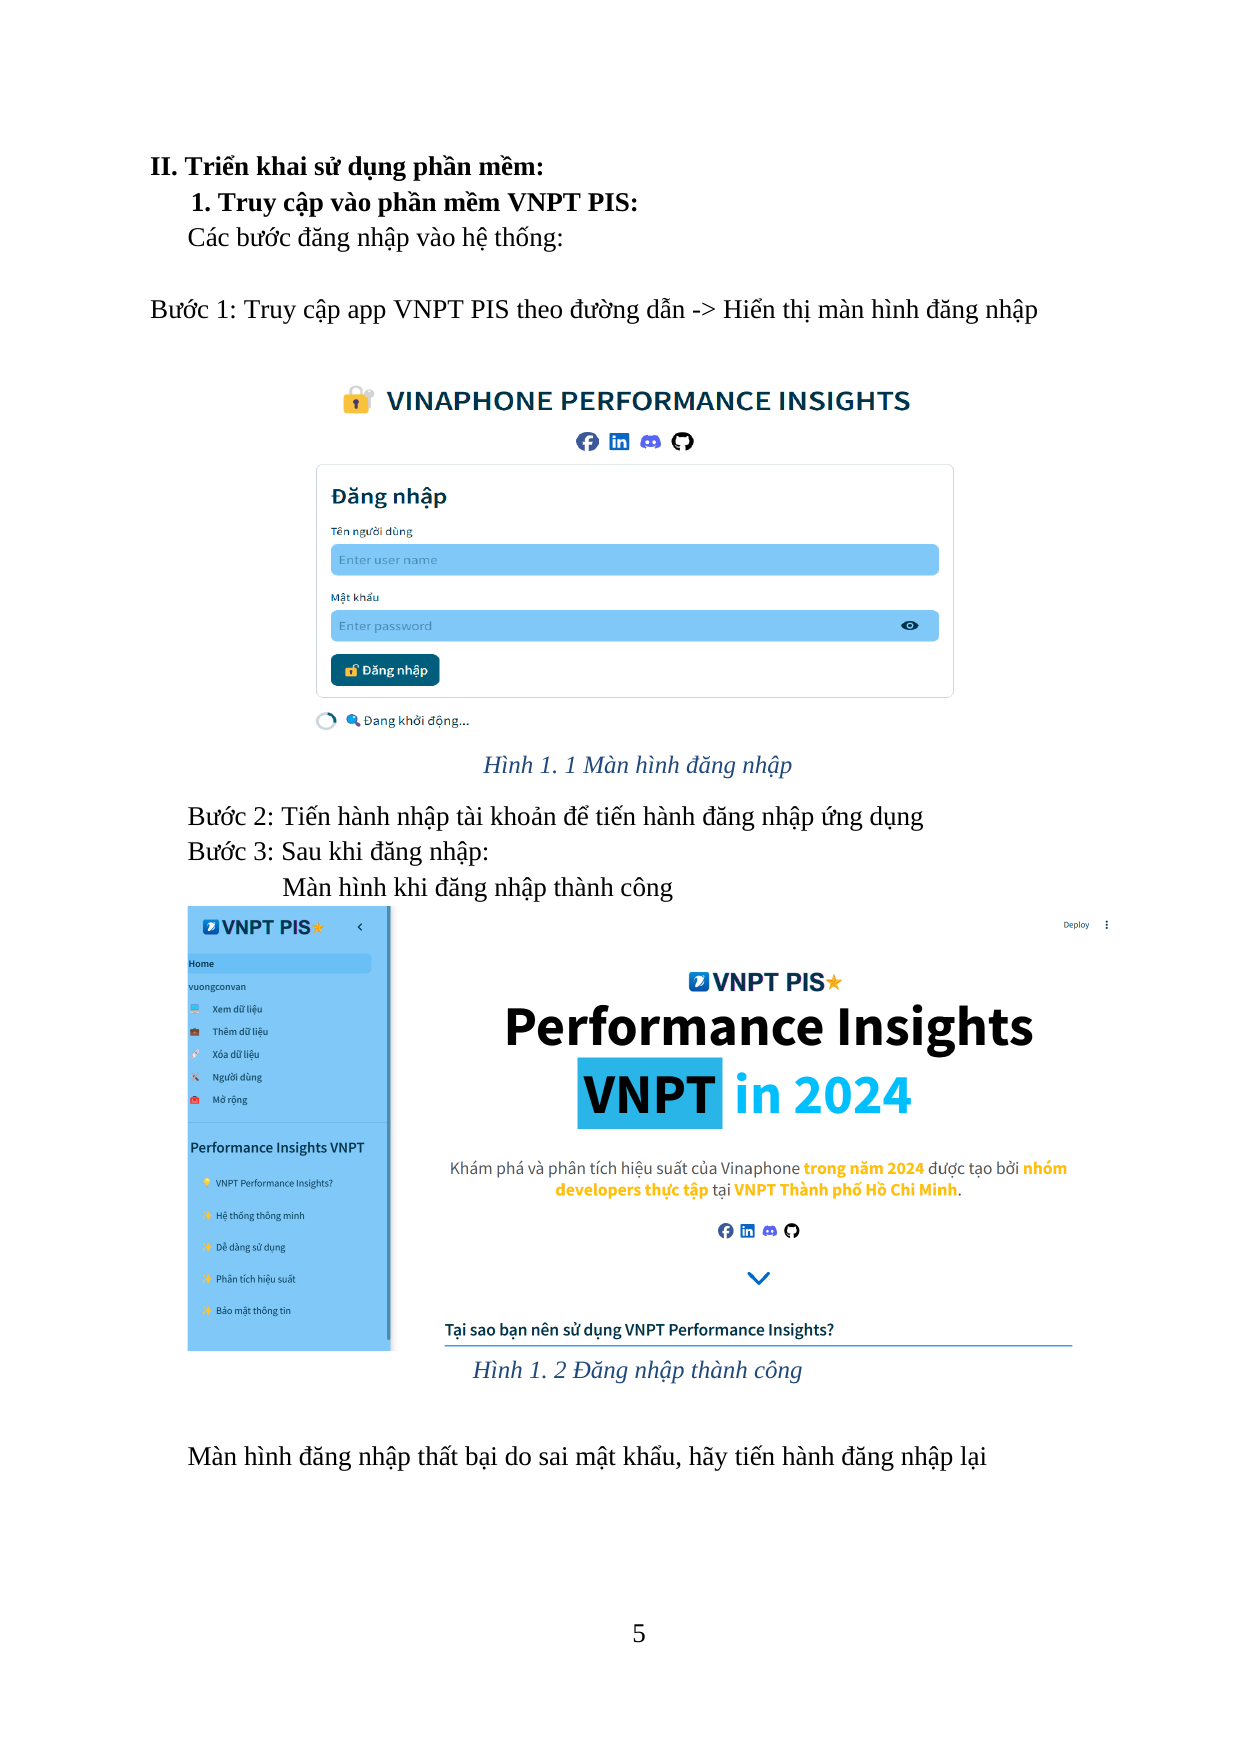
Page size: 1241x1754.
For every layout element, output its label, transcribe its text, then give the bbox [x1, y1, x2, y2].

text Hình 1. 2 Đăng nhập thành công [187, 1355, 1090, 1384]
text Các bước đăng nhập vào hệ thống: [187, 221, 1090, 253]
text Màn hình khi đăng nhập thành công [187, 871, 1090, 902]
text Màn hình đăng nhập thất bại do sai mật khẩu, hãy tiến hành đăng nhập lại [187, 1441, 1090, 1472]
text Bước 1: Truy cập app VNPT PIS theo đường dẫn -> Hiển thị màn hình đăng nhập [150, 293, 1090, 328]
text Bước 3: Sau khi đăng nhập: [187, 835, 1090, 867]
picture [187, 906, 1128, 1351]
text Bước 2: Tiến hành nhập tài khoản để tiến hành đăng nhập ứng dụng [187, 800, 1090, 831]
subtitle II. Triển khai sử dụng phần mềm: [150, 150, 1090, 181]
subtitle 1. Truy cập vào phần mềm VNPT PIS: [150, 186, 1090, 217]
picture [150, 328, 1091, 746]
text Hình 1. 1 Màn hình đăng nhập [187, 750, 1090, 779]
